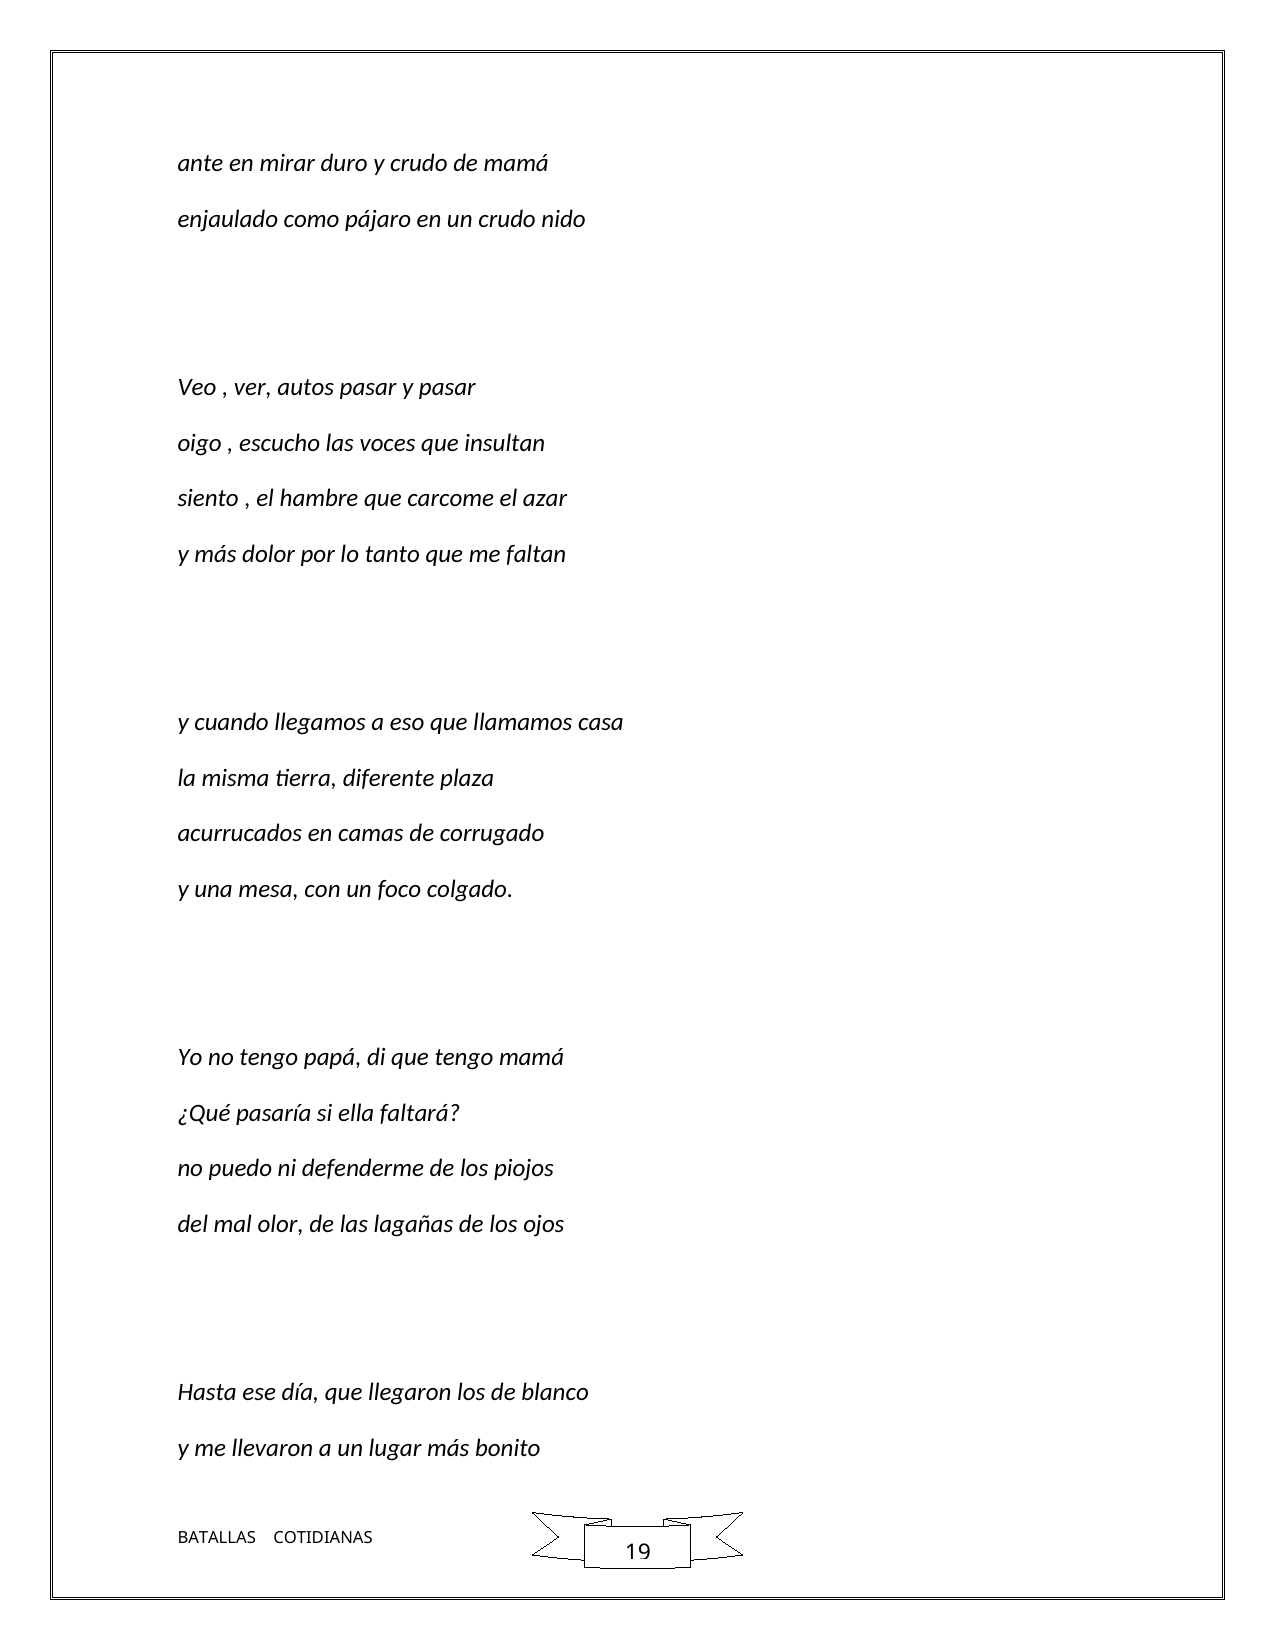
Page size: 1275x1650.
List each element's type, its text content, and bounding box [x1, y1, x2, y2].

text del mal olor, de las lagañas de los ojos [177, 1208, 1098, 1239]
text enjaulado como pájaro en un crudo nido [177, 203, 1098, 234]
text siento , el hambre que carcome el azar [177, 483, 1098, 513]
text ¿Qué pasaría si ella faltará? [177, 1097, 1098, 1127]
text no puedo ni defenderme de los piojos [177, 1153, 1098, 1183]
text y me llevaron a un lugar más bonito [177, 1432, 1098, 1462]
text la misma tierra, diferente plaza [177, 762, 1098, 792]
text y una mesa, con un foco colgado. [177, 873, 1098, 904]
text Yo no tengo papá, di que tengo mamá [177, 1041, 1098, 1071]
text acurrucados en camas de corrugado [177, 818, 1098, 848]
text ante en mirar duro y crudo de mamá [177, 148, 1098, 178]
text y cuando llegamos a eso que llamamos casa [177, 706, 1098, 736]
text y más dolor por lo tanto que me faltan [177, 538, 1098, 569]
text Hasta ese día, que llegaron los de blanco [177, 1376, 1098, 1406]
text Veo , ver, autos pasar y pasar [177, 371, 1098, 401]
text oigo , escucho las voces que insultan [177, 427, 1098, 457]
